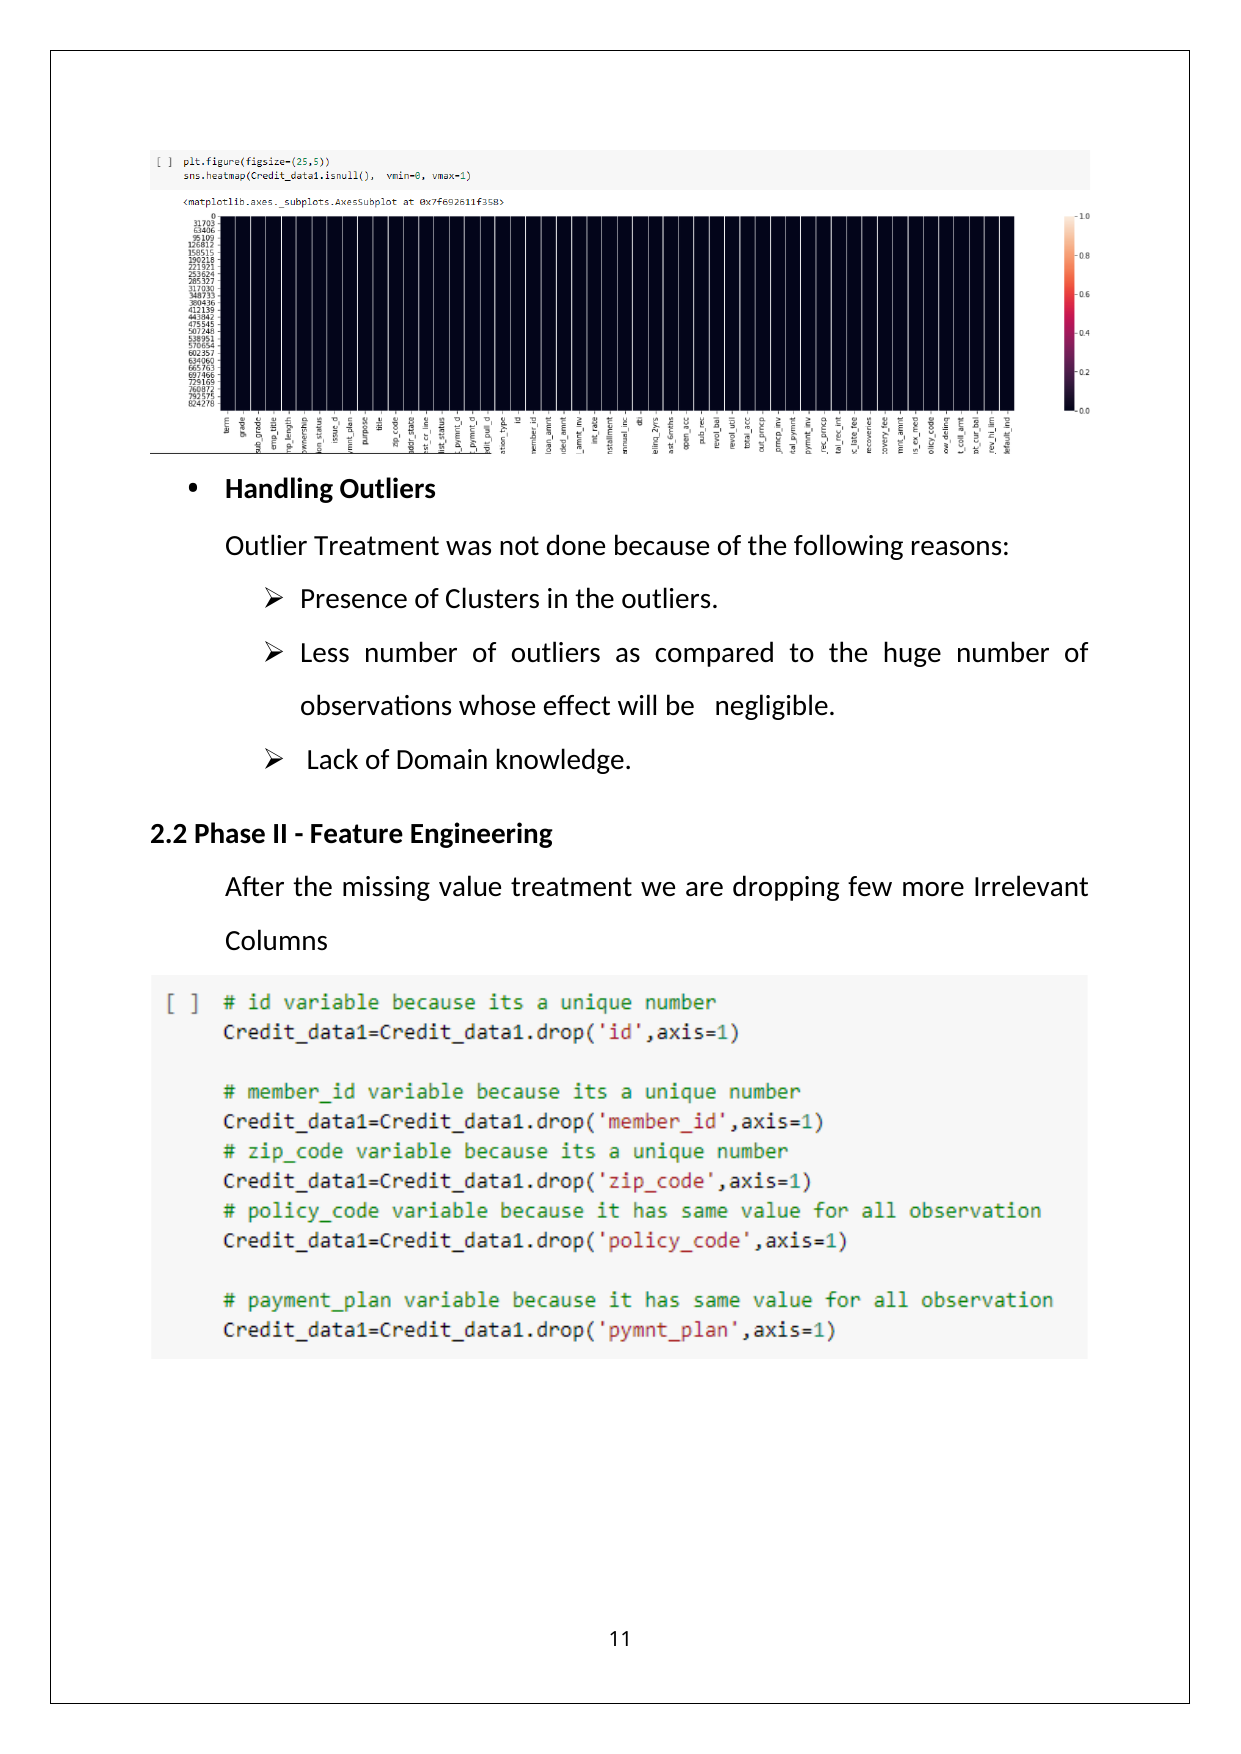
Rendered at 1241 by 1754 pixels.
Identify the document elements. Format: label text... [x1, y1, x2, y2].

list Presence of Clusters in the outliers. [262, 581, 1090, 616]
list Handling Outliers [187, 468, 1090, 507]
list After the missing value treatment we are dropping few more Irrelevant Columns [225, 868, 1090, 958]
list Less number of outliers as compared to the huge number of observations whose effect will be negligible. [262, 634, 1090, 723]
list Lack of Domain knowledge. [262, 741, 1090, 776]
picture [150, 150, 1091, 454]
list Outlier Treatment was not done because of the following reasons: [225, 527, 1090, 563]
subtitle 2.2 Phase II - Feature Engineering [150, 815, 1090, 851]
picture [150, 975, 1088, 1359]
